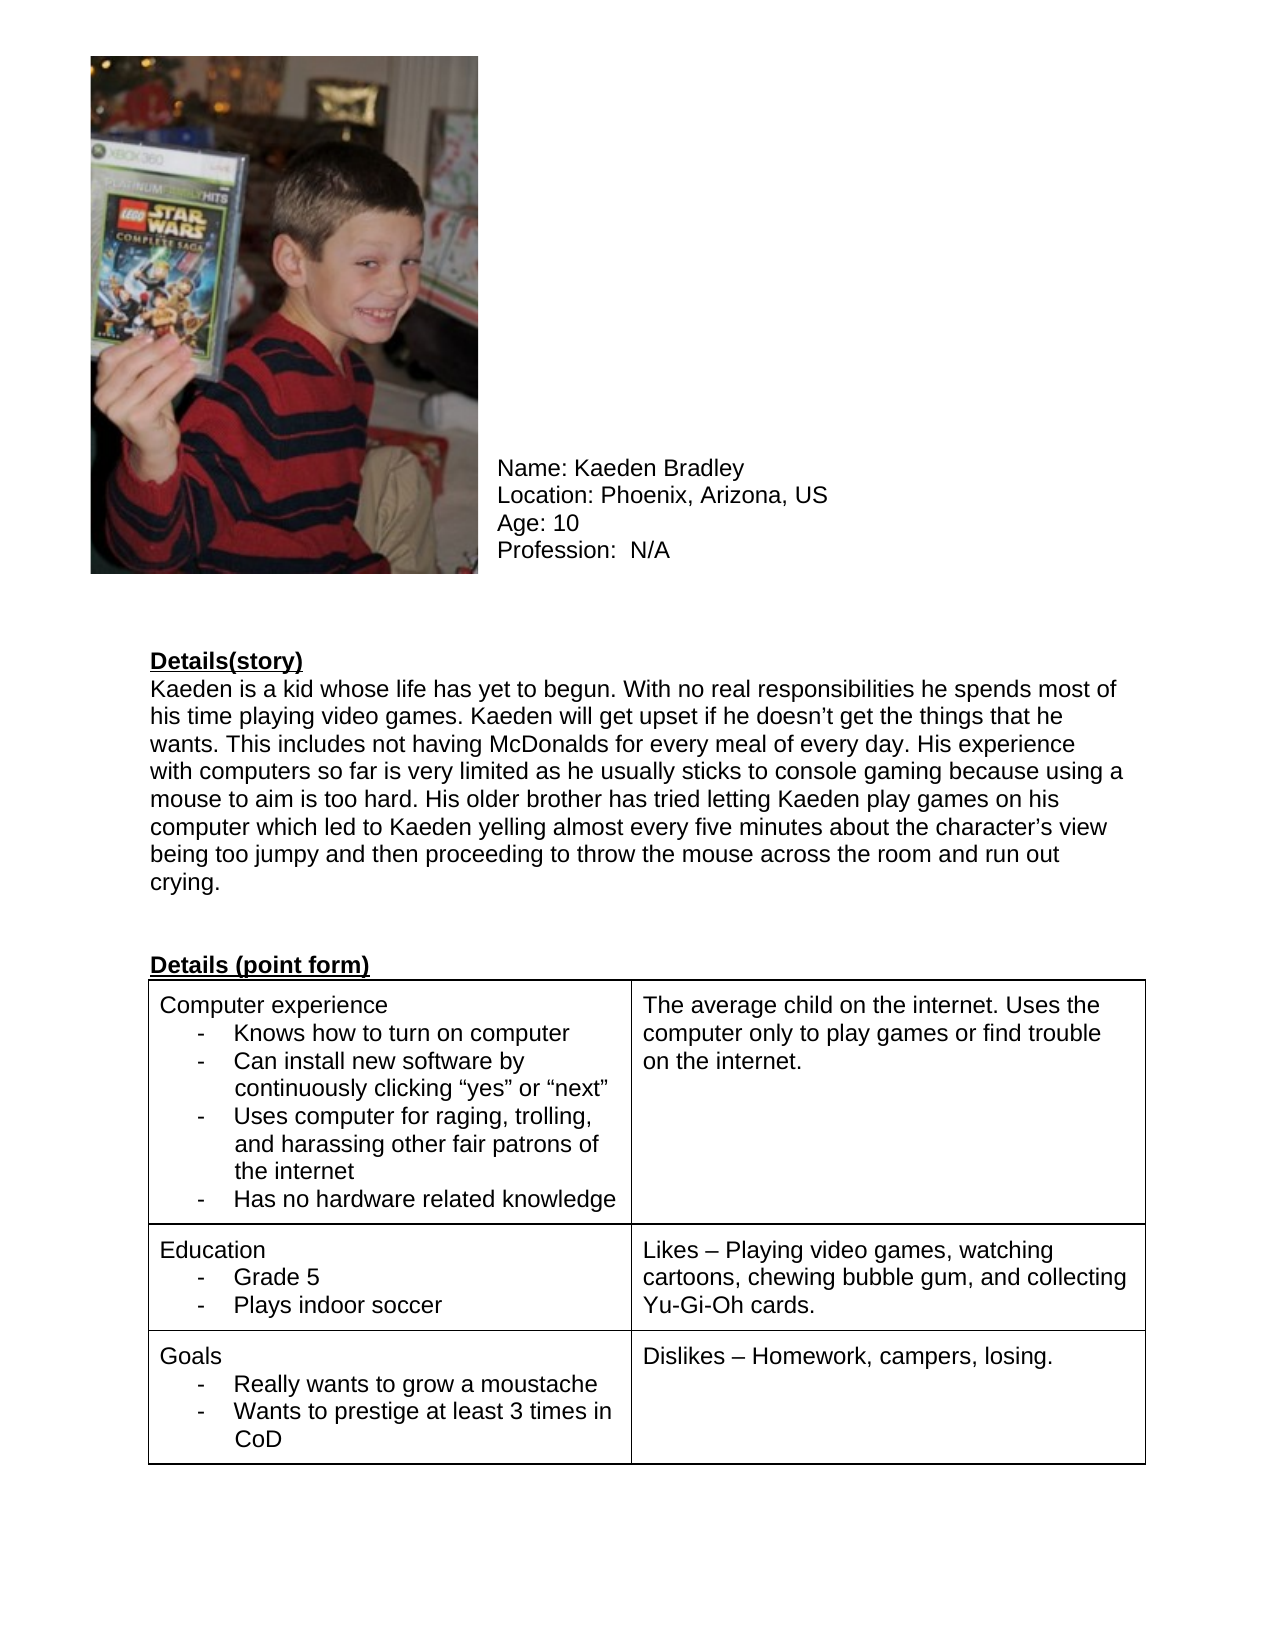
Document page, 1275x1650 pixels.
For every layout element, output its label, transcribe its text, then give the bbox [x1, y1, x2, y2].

text Kaeden is a kid whose life has yet to begun. With no real responsibilities he spends most of his time playing video games. Kaeden will get upset if he doesn’t get the things that he wants. This includes not having McDonalds for every meal of every day. His experience with computers so far is very limited as he usually sticks to console gaming because using a mouse to aim is too hard. His older brother has tried letting Kaeden play games on his computer which led to Kaeden yelling almost every five minutes about the character’s view being too jumpy and then proceeding to throw the mouse across the room and run out crying. [150, 674, 1125, 895]
text Age: 10 [479, 509, 1125, 536]
table_cell Goals - Really wants to grow a moustache - Wants to prestige at least 3 times in CoD [149, 1331, 631, 1463]
text Profession: N/A [479, 536, 1125, 564]
text Name: Kaeden Bradley [479, 454, 1125, 481]
table_header The average child on the internet. Uses the computer only to play games or find trouble on the internet. [632, 981, 1145, 1223]
table_cell Education - Grade 5 - Plays indoor soccer [149, 1225, 631, 1329]
table_cell Likes – Playing video games, watching cartoons, chewing bubble gum, and collecting Yu-Gi-Oh cards. [632, 1225, 1145, 1329]
table_cell Dislikes – Homework, campers, losing. [632, 1331, 1145, 1463]
table_header Computer experience - Knows how to turn on computer - Can install new software by continuously clicking “yes” or “next” - Uses computer for raging, trolling, and harassing other fair patrons of the internet - Has no hardware related knowledge [149, 981, 631, 1223]
picture [90, 56, 479, 574]
text Location: Phoenix, Arizona, US [479, 481, 1125, 509]
text Details (point form) [150, 951, 1125, 979]
text Details(story) [150, 647, 1125, 674]
